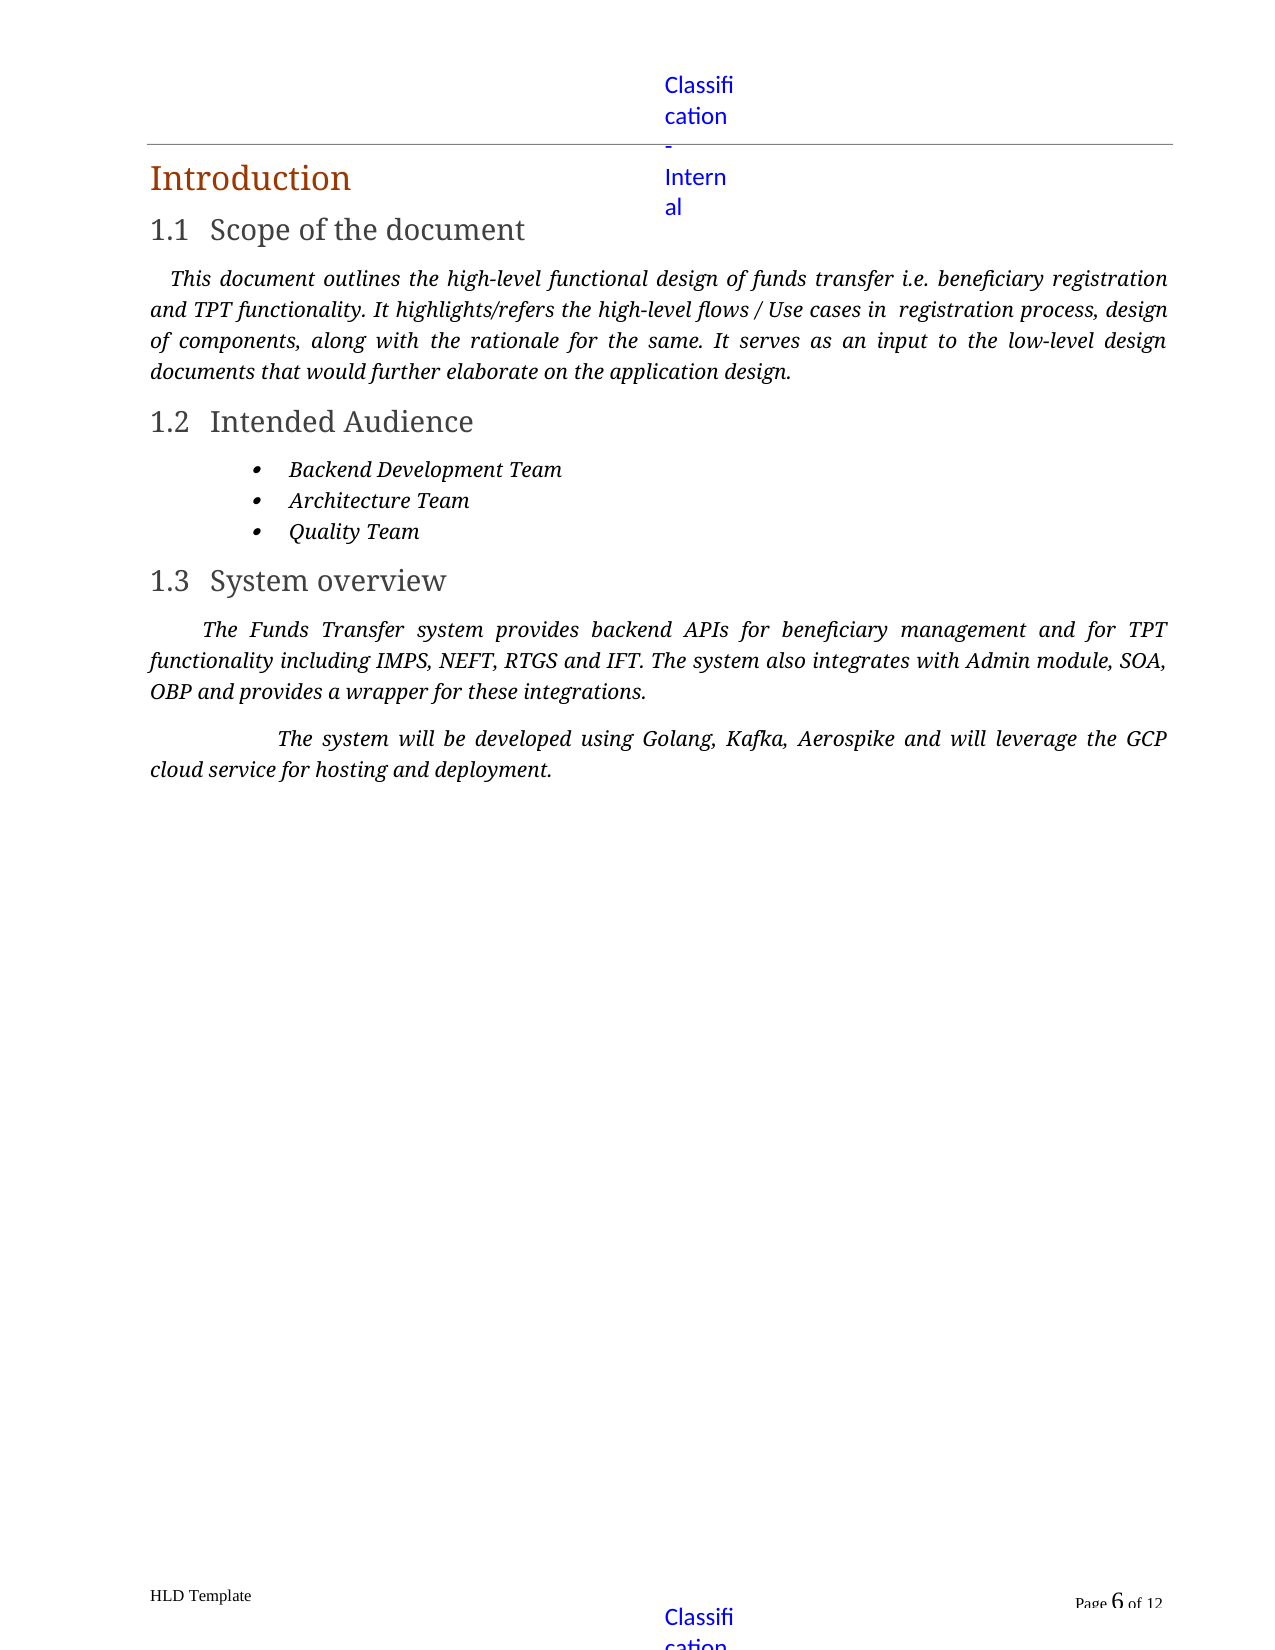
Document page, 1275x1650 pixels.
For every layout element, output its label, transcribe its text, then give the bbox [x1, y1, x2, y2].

subtitle System overview [150, 560, 1275, 600]
list Backend Development Team [251, 456, 1275, 484]
list Architecture Team [251, 486, 1275, 514]
list Quality Team [251, 517, 1275, 546]
text This document outlines the high-level functional design of funds transfer i.e. beneficiary registration and TPT functionality. It highlights/refers the high-level flows / Use cases in registration process, design of components, along with the rationale for the same. It serves as an input to the low-level design documents that would further elaborate on the application design. [150, 264, 1170, 386]
text The system will be developed using Golang, Kafka, Aerospike and will leverage the GCP cloud service for hosting and deployment. [150, 724, 1171, 783]
subtitle Intended Audience [150, 401, 1275, 441]
subtitle Scope of the document [150, 209, 1275, 249]
text The Funds Transfer system provides backend APIs for beneficiary management and for TPT functionality including IMPS, NEFT, RTGS and IFT. The system also integrates with Admin module, SOA, OBP and provides a wrapper for these integrations. [150, 615, 1171, 706]
subtitle Introduction [150, 155, 1275, 201]
